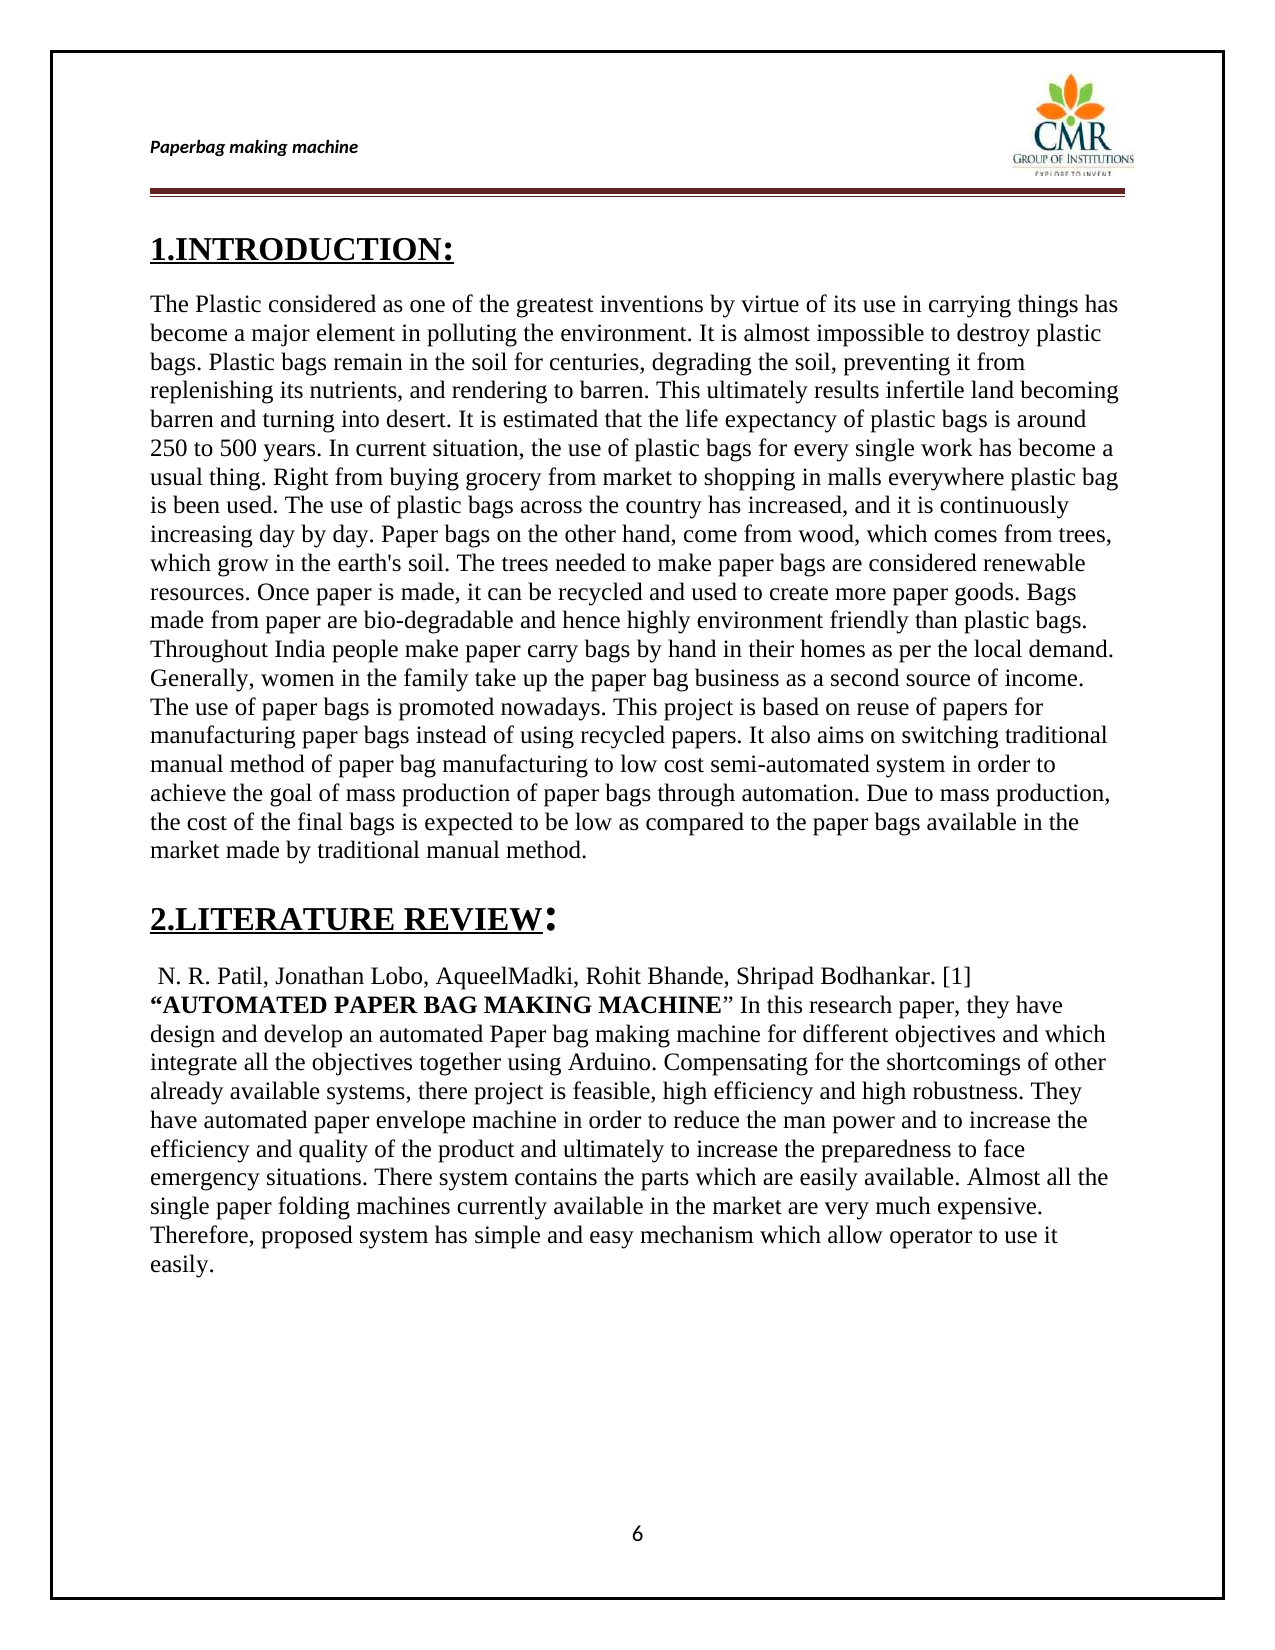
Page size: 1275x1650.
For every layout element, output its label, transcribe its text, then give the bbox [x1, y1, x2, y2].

text 2.LITERATURE REVIEW: [150, 885, 1125, 940]
text 1.INTRODUCTION: [150, 225, 1125, 268]
text N. R. Patil, Jonathan Lobo, AqueelMadki, Rohit Bhande, Shripad Bodhankar. [1] “Automated Paper Bag Making Machine” In this research paper, they have design and develop an automated Paper bag making machine for different objectives and which integrate all the objectives together using Arduino. Compensating for the shortcomings of other already available systems, there project is feasible, high efficiency and high robustness. They have automated paper envelope machine in order to reduce the man power and to increase the efficiency and quality of the product and ultimately to increase the preparedness to face emergency situations. There system contains the parts which are easily available. Almost all the single paper folding machines currently available in the market are very much expensive. Therefore, proposed system has simple and easy mechanism which allow operator to use it easily. [150, 961, 1125, 1277]
picture [1011, 72, 1135, 176]
text The Plastic considered as one of the greatest inventions by virtue of its use in carrying things has become a major element in polluting the environment. It is almost impossible to destroy plastic bags. Plastic bags remain in the soil for centuries, degrading the soil, preventing it from replenishing its nutrients, and rendering to barren. This ultimately results infertile land becoming barren and turning into desert. It is estimated that the life expectancy of plastic bags is around 250 to 500 years. In current situation, the use of plastic bags for every single work has become a usual thing. Right from buying grocery from market to shopping in malls everywhere plastic bag is been used. The use of plastic bags across the country has increased, and it is continuously increasing day by day. Paper bags on the other hand, come from wood, which comes from trees, which grow in the earth's soil. The trees needed to make paper bags are considered renewable resources. Once paper is made, it can be recycled and used to create more paper goods. Bags made from paper are bio-degradable and hence highly environment friendly than plastic bags. Throughout India people make paper carry bags by hand in their homes as per the local demand. Generally, women in the family take up the paper bag business as a second source of income. The use of paper bags is promoted nowadays. This project is based on reuse of papers for manufacturing paper bags instead of using recycled papers. It also aims on switching traditional manual method of paper bag manufacturing to low cost semi-automated system in order to achieve the goal of mass production of paper bags through automation. Due to mass production, the cost of the final bags is expected to be low as compared to the paper bags available in the market made by traditional manual method. [150, 289, 1125, 864]
